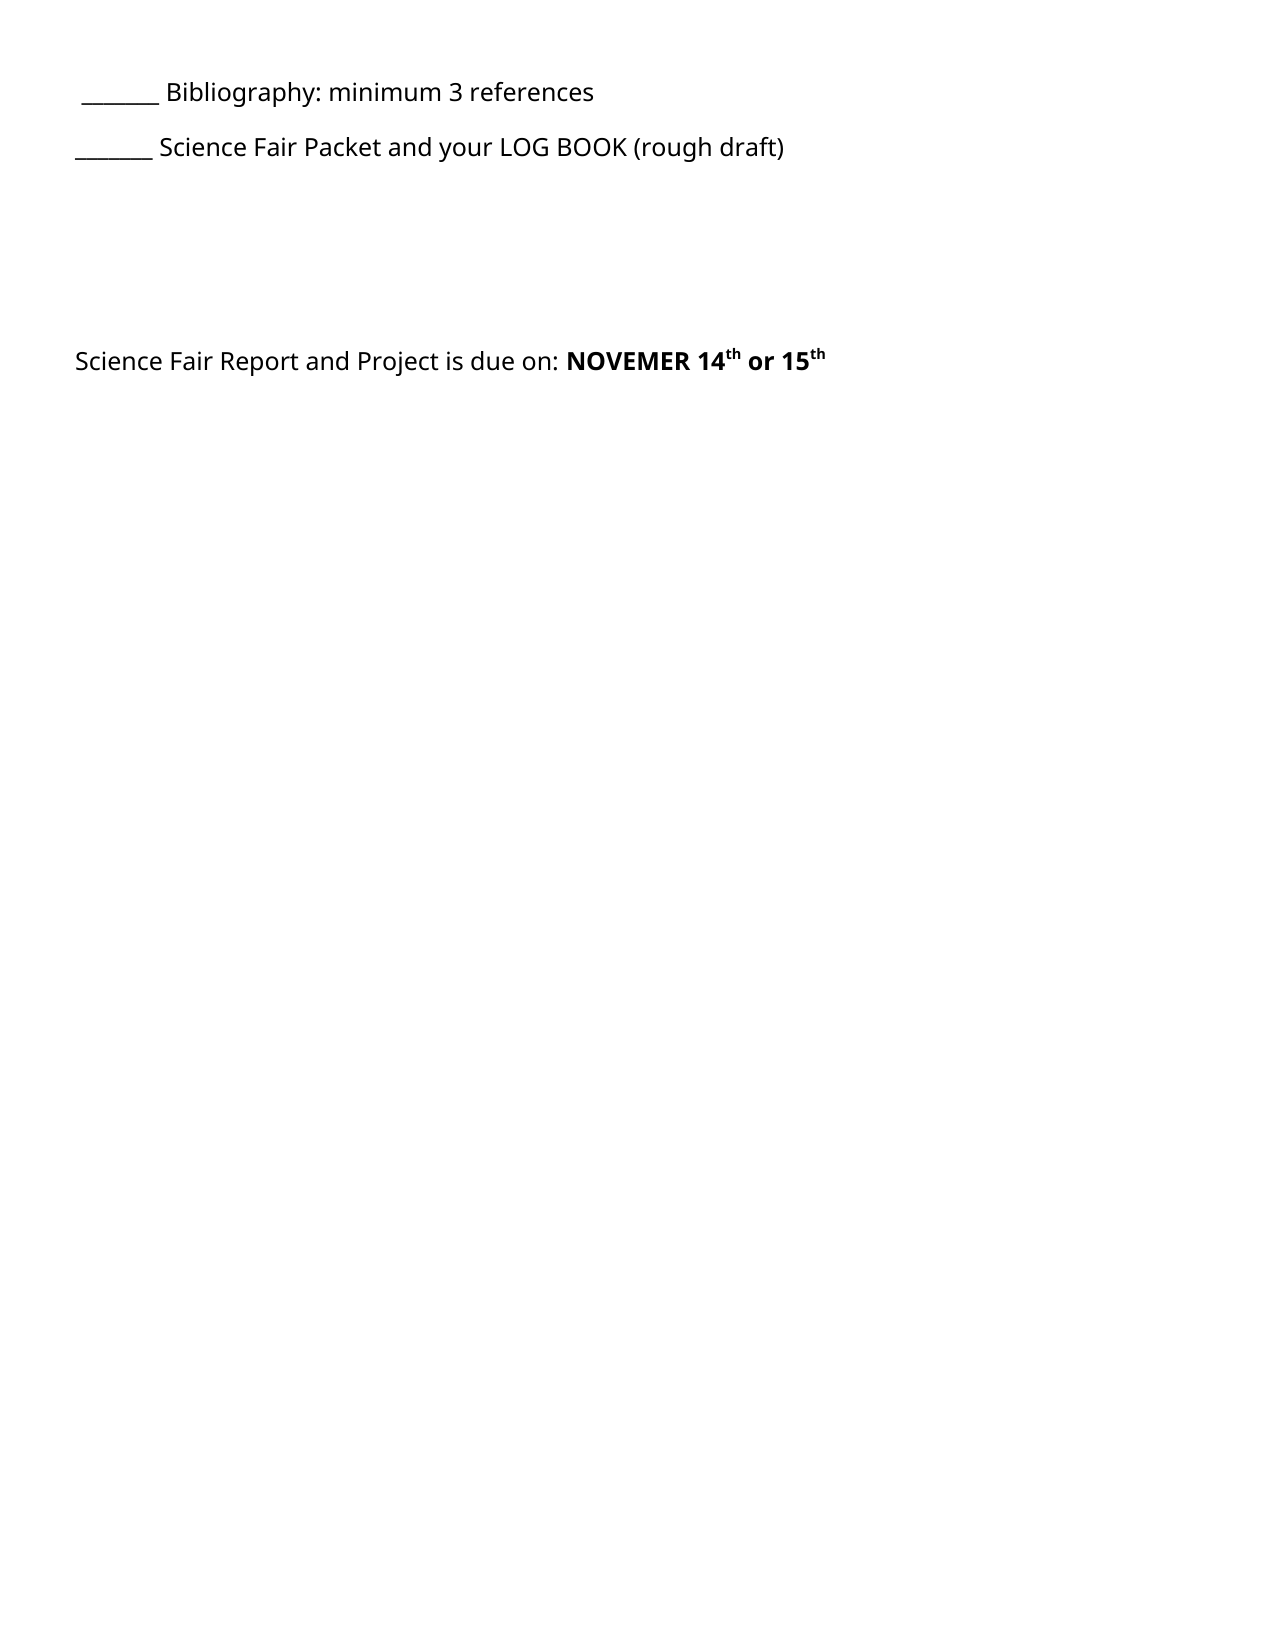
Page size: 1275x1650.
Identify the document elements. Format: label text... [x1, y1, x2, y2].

text _______ Science Fair Packet and your LOG BOOK (rough draft) [75, 130, 1200, 164]
text _______ Bibliography: minimum 3 references [75, 75, 1200, 109]
text Science Fair Report and Project is due on: NOVEMER 14th or 15th [75, 343, 1200, 406]
